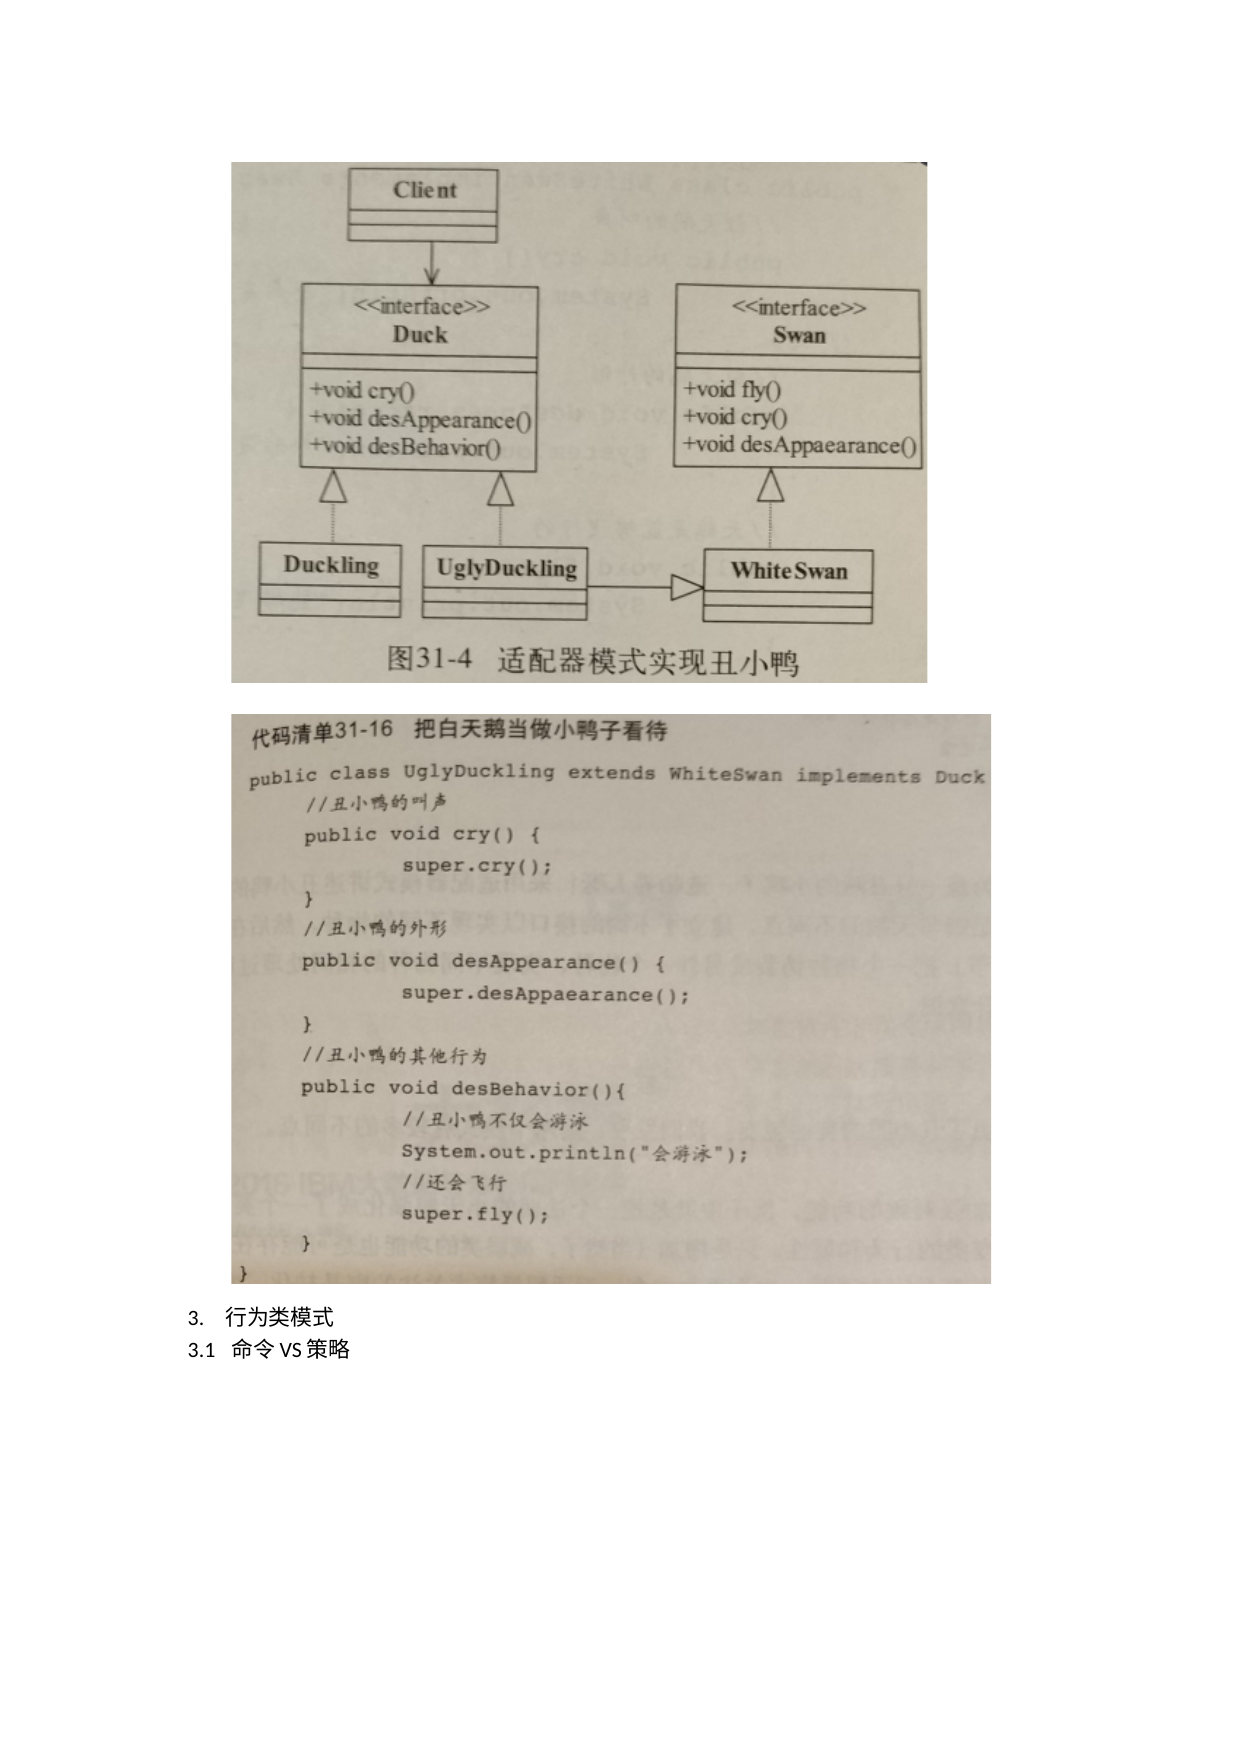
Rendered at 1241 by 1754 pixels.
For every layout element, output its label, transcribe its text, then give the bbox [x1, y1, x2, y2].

list 命令VS策略 [187, 1332, 1053, 1364]
list 行为类模式 [187, 1299, 1053, 1332]
picture [231, 714, 992, 1284]
picture [231, 162, 928, 683]
